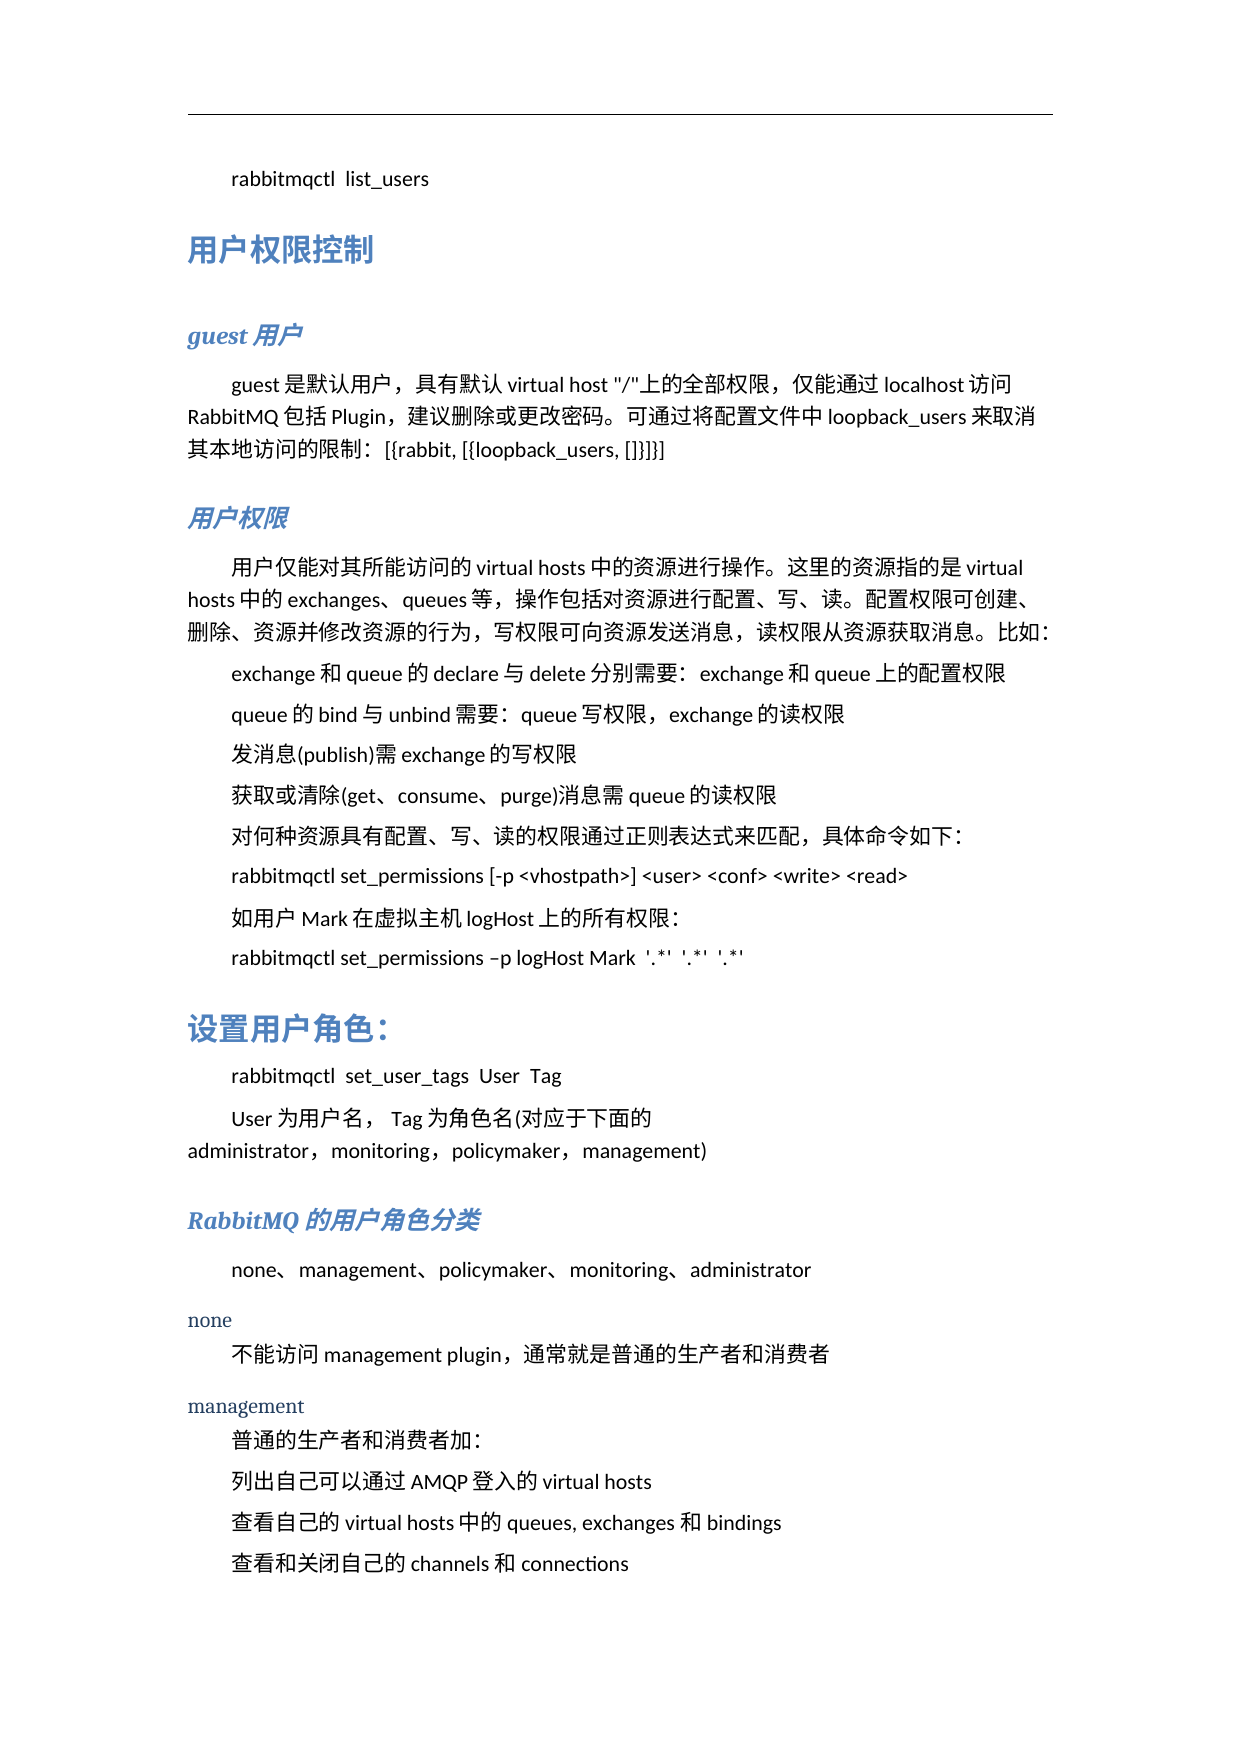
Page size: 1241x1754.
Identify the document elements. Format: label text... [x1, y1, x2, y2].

subtitle RabbitMQ的用户角色分类 [187, 1186, 1053, 1251]
text none、management、policymaker、monitoring、administrator [187, 1251, 1053, 1284]
text 如用户Mark在虚拟主机logHost上的所有权限： [187, 900, 1053, 933]
text rabbitmqctl set_user_tags User Tag [187, 1059, 1053, 1092]
text queue的bind与unbind需要：queue写权限，exchange的读权限 [187, 696, 1053, 729]
subtitle management [187, 1390, 1053, 1423]
text 查看和关闭自己的channels 和 connections [187, 1545, 1053, 1578]
text 对何种资源具有配置、写、读的权限通过正则表达式来匹配，具体命令如下： [187, 819, 1053, 851]
text User为用户名， Tag为角色名(对应于下面的administrator，monitoring，policymaker，management) [187, 1100, 1053, 1165]
text 不能访问 management plugin，通常就是普通的生产者和消费者 [187, 1337, 1053, 1369]
text 列出自己可以通过AMQP登入的virtual hosts [187, 1464, 1053, 1496]
text rabbitmqctl set_permissions –p logHost Mark '.*' '.*' '.*' [187, 941, 1053, 974]
text 用户仅能对其所能访问的virtual hosts中的资源进行操作。这里的资源指的是virtual hosts中的exchanges、queues等，操作包括对资源进行配置、写、读。配置权限可创建、删除、资源并修改资源的行为，写权限可向资源发送消息，读权限从资源获取消息。比如： [187, 549, 1053, 647]
subtitle 用户权限控制 [187, 215, 1053, 280]
text 发消息(publish)需exchange的写权限 [187, 737, 1053, 769]
text exchange和queue的declare与delete分别需要：exchange和queue上的配置权限 [187, 655, 1053, 688]
text guest是默认用户，具有默认virtual host "/"上的全部权限，仅能通过localhost访问RabbitMQ包括Plugin，建议删除或更改密码。可通过将配置文件中loopback_users来取消其本地访问的限制：[{rabbit, [{loopback_users, []}]}] [187, 366, 1053, 464]
text 查看自己的virtual hosts中的queues, exchanges 和 bindings [187, 1504, 1053, 1537]
text rabbitmqctl set_permissions [-p <vhostpath>] <user> <conf> <write> <read> [187, 859, 1053, 892]
subtitle guest用户 [187, 301, 1053, 366]
text 普通的生产者和消费者加： [187, 1423, 1053, 1455]
subtitle 设置用户角色： [187, 994, 1053, 1059]
text 获取或清除(get、consume、purge)消息需queue的读权限 [187, 778, 1053, 810]
text rabbitmqctl list_users [187, 162, 1053, 194]
subtitle 用户权限 [187, 484, 1053, 549]
subtitle none [187, 1304, 1053, 1337]
